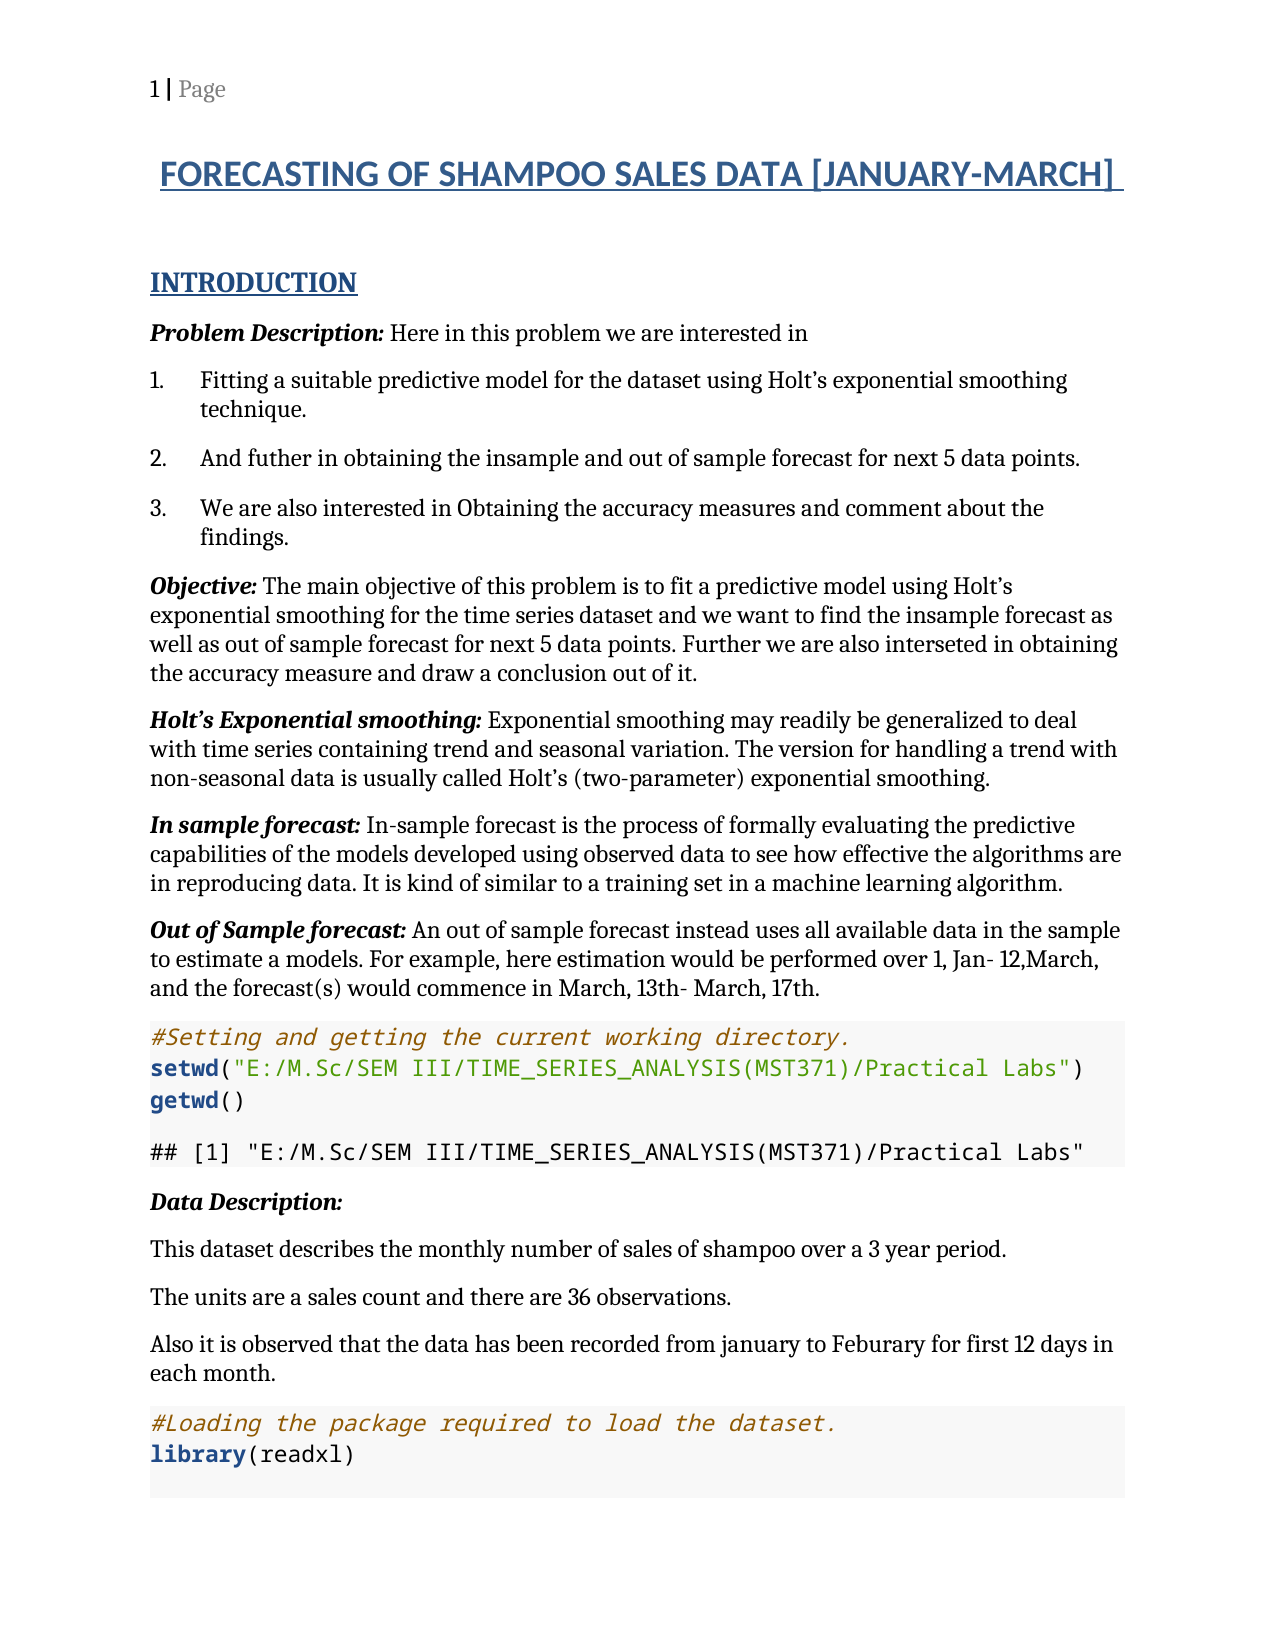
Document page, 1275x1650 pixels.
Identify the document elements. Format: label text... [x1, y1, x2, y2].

text Also it is observed that the data has been recorded from january to Feburary for first 12 days in each month. [150, 1330, 1125, 1388]
text INTRODUCTION [150, 266, 1125, 300]
text #Setting and getting the current working directory. setwd("E:/M.Sc/SEM III/TIME_SERIES_ANALYSIS(MST371)/Practical Labs") getwd() [150, 1021, 1125, 1115]
text Data Description: [150, 1188, 1125, 1216]
text The units are a sales count and there are 36 observations. [150, 1283, 1125, 1311]
text Objective: The main objective of this problem is to fit a predictive model using Holt’s exponential smoothing for the time series dataset and we want to find the insample forecast as well as out of sample forecast for next 5 data points. Further we are also interseted in obtaining the accuracy measure and draw a conclusion out of it. [150, 572, 1125, 687]
text FORECASTING OF SHAMPOO SALES DATA [JANUARY-MARCH] [150, 150, 1125, 196]
list And futher in obtaining the insample and out of sample forecast for next 5 data points. [150, 444, 1125, 473]
text ## [1] "E:/M.Sc/SEM III/TIME_SERIES_ANALYSIS(MST371)/Practical Labs" [150, 1136, 1125, 1167]
text Out of Sample forecast: An out of sample forecast instead uses all available data in the sample to estimate a models. For example, here estimation would be performed over 1, Jan- 12,March, and the forecast(s) would commence in March, 13th- March, 17th. [150, 916, 1125, 1002]
list We are also interested in Obtaining the accuracy measures and comment about the findings. [150, 494, 1125, 551]
text Problem Description: Here in this problem we are interested in [150, 318, 1125, 347]
text In sample forecast: In-sample forecast is the process of formally evaluating the predictive capabilities of the models developed using observed data to see how effective the algorithms are in reproducing data. It is kind of similar to a training set in a machine learning algorithm. [150, 811, 1125, 897]
text This dataset describes the monthly number of sales of shampoo over a 3 year period. [150, 1235, 1125, 1264]
text Holt’s Exponential smoothing: Exponential smoothing may readily be generalized to deal with time series containing trend and seasonal variation. The version for handling a trend with non-seasonal data is usually called Holt’s (two-parameter) exponential smoothing. [150, 706, 1125, 792]
list Fitting a suitable predictive model for the dataset using Holt’s exponential smoothing technique. [150, 366, 1125, 423]
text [150, 1406, 1125, 1498]
